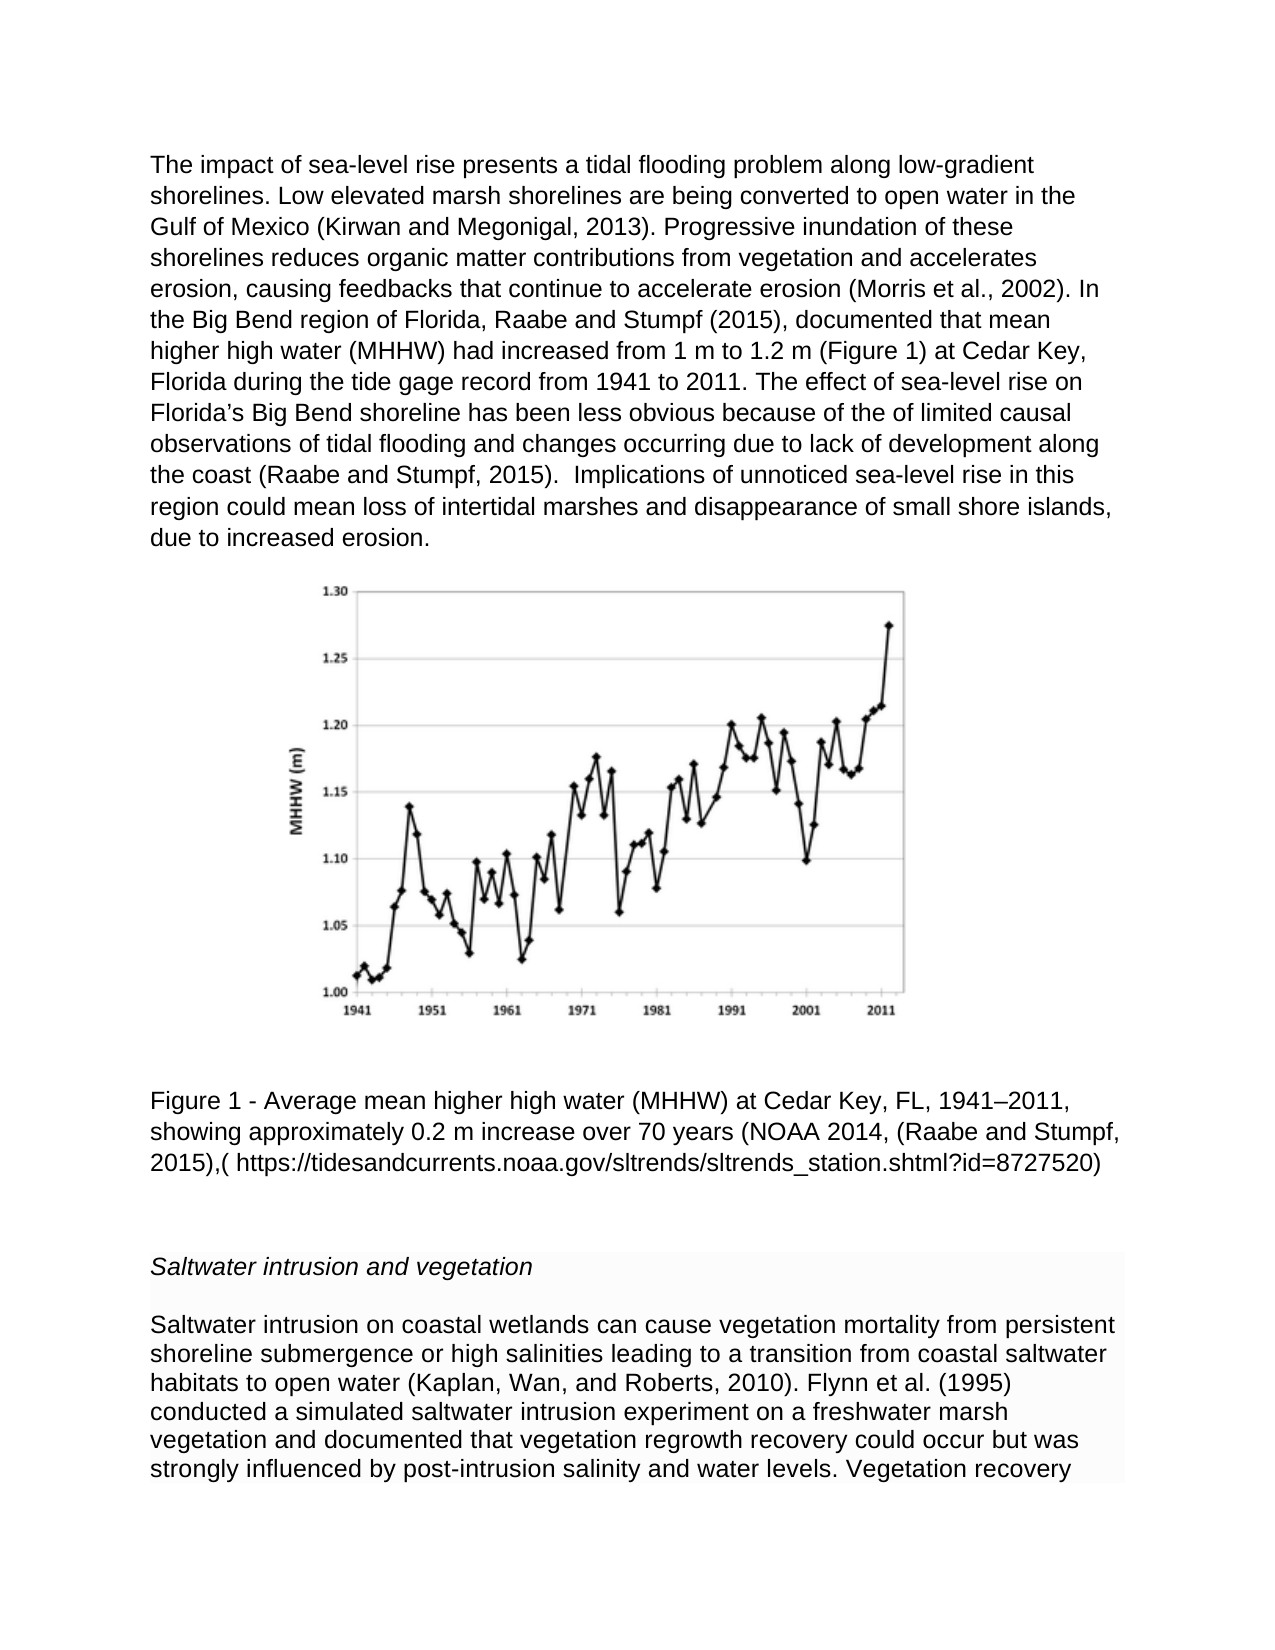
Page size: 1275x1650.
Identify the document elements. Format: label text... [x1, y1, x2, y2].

text The impact of sea-level rise presents a tidal flooding problem along low-gradient shorelines. Low elevated marsh shorelines are being converted to open water in the Gulf of Mexico (Kirwan and Megonigal, 2013). Progressive inundation of these shorelines reduces organic matter contributions from vegetation and accelerates erosion, causing feedbacks that continue to accelerate erosion (Morris et al., 2002). In the Big Bend region of Florida, Raabe and Stumpf (2015), documented that mean higher high water (MHHW) had increased from 1 m to 1.2 m (Figure 1) at Cedar Key, Florida during the tide gage record from 1941 to 2011. The effect of sea-level rise on Florida’s Big Bend shoreline has been less obvious because of the of limited causal observations of tidal flooding and changes occurring due to lack of development along the coast (Raabe and Stumpf, 2015). Implications of unnoticed sea-level rise in this region could mean loss of intertidal marshes and disappearance of small shore islands, due to increased erosion. [150, 150, 1125, 551]
picture [288, 585, 906, 1017]
text Saltwater intrusion and vegetation [150, 1252, 1125, 1280]
text Figure 1 - Average mean higher high water (MHHW) at Cedar Key, FL, 1941–2011, showing approximately 0.2 m increase over 70 years (NOAA 2014, (Raabe and Stumpf, 2015),( https://tidesandcurrents.noaa.gov/sltrends/sltrends_station.shtml?id=8727520) [150, 1086, 1125, 1177]
